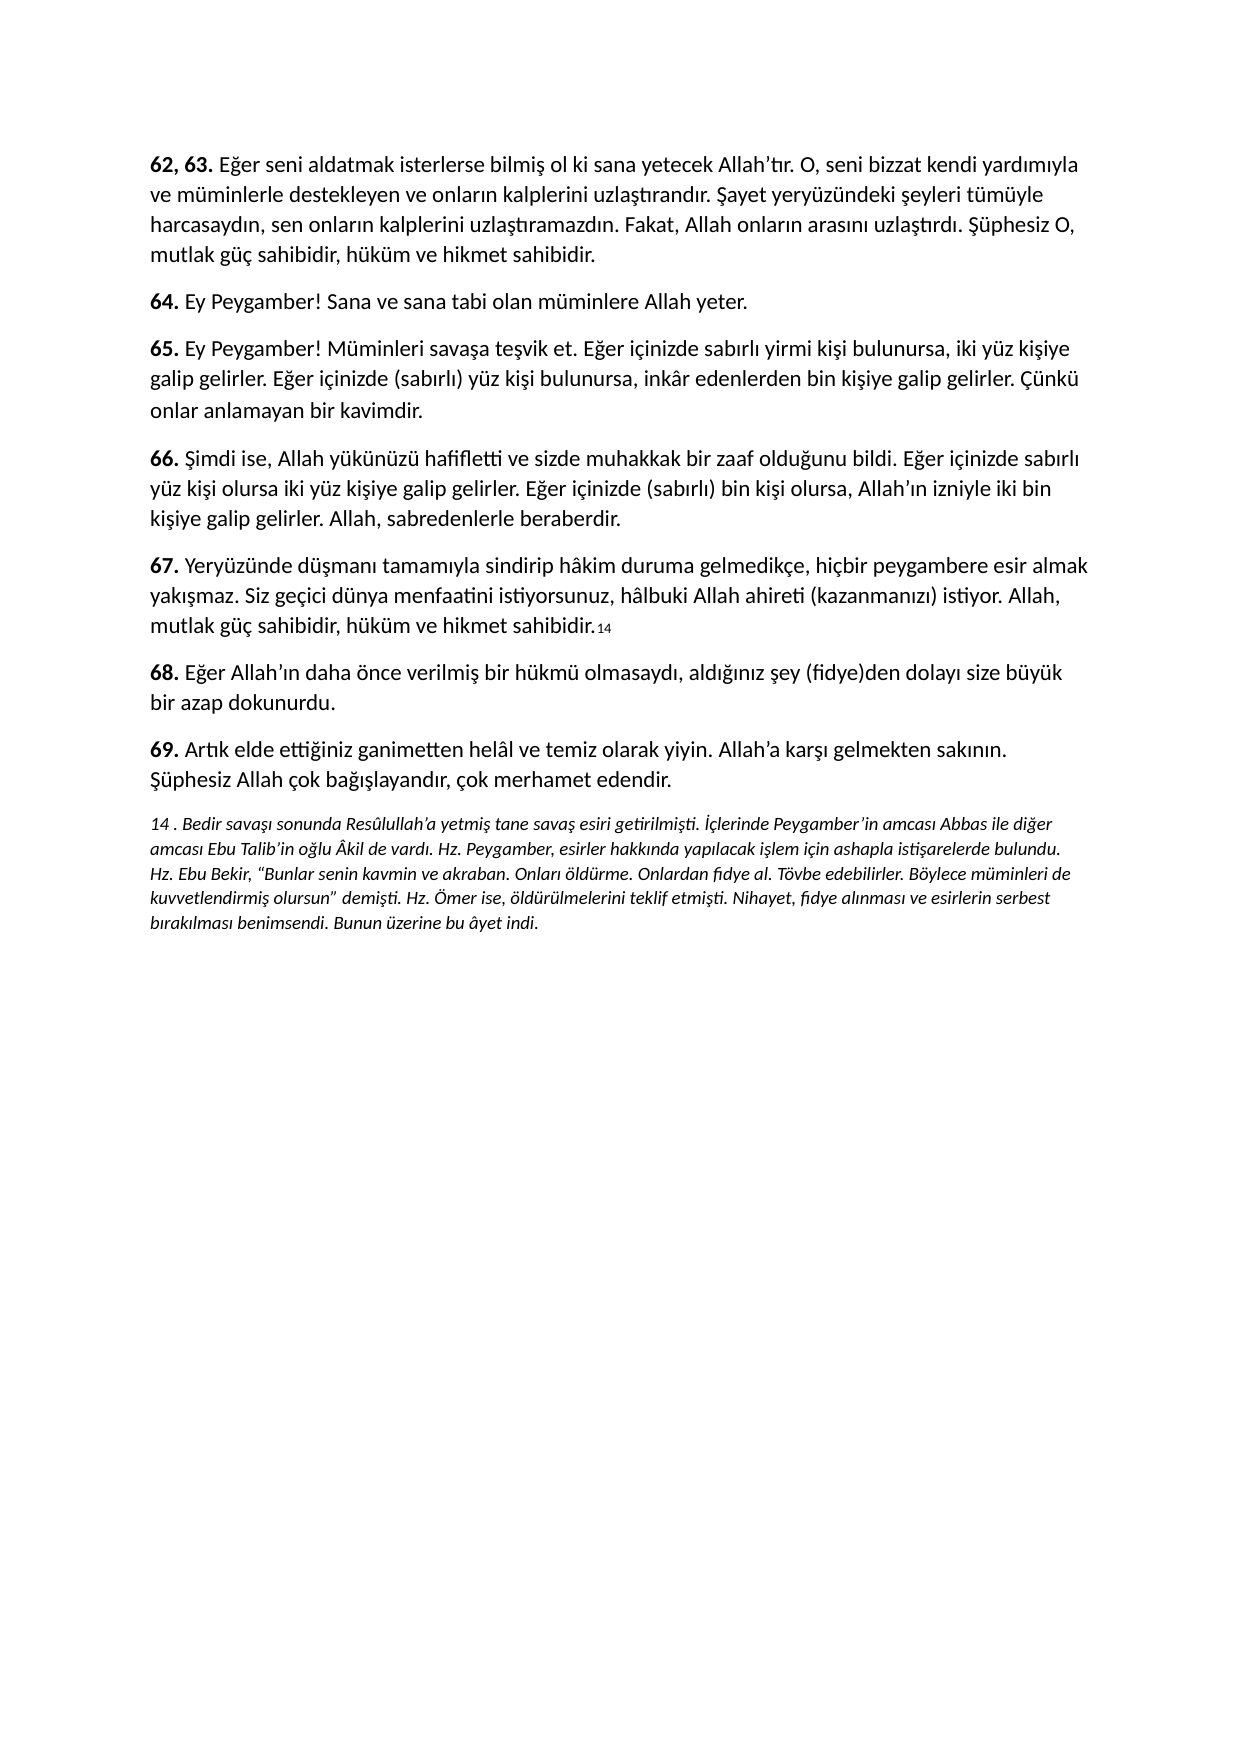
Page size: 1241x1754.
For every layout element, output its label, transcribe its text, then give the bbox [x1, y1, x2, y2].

text 68. Eğer Allah’ın daha önce verilmiş bir hükmü olmasaydı, aldığınız şey (fidye)den dolayı size büyük bir azap dokunurdu. [150, 658, 1090, 716]
text 62, 63. Eğer seni aldatmak isterlerse bilmiş ol ki sana yetecek Allah’tır. O, seni bizzat kendi yardımıyla ve müminlerle destekleyen ve onların kalplerini uzlaştırandır. Şayet yeryüzündeki şeyleri tümüyle harcasaydın, sen onların kalplerini uzlaştıramazdın. Fakat, Allah onların arasını uzlaştırdı. Şüphesiz O, mutlak güç sahibidir, hüküm ve hikmet sahibidir. [150, 150, 1090, 269]
text 64. Ey Peygamber! Sana ve sana tabi olan müminlere Allah yeter. [150, 287, 1090, 316]
text 67. Yeryüzünde düşmanı tamamıyla sindirip hâkim duruma gelmedikçe, hiçbir peygambere esir almak yakışmaz. Siz geçici dünya menfaatini istiyorsunuz, hâlbuki Allah ahireti (kazanmanızı) istiyor. Allah, mutlak güç sahibidir, hüküm ve hikmet sahibidir.14 [150, 551, 1090, 639]
text 65. Ey Peygamber! Müminleri savaşa teşvik et. Eğer içinizde sabırlı yirmi kişi bulunursa, iki yüz kişiye galip gelirler. Eğer içinizde (sabırlı) yüz kişi bulunursa, inkâr edenlerden bin kişiye galip gelirler. Çünkü onlar anlamayan bir kavimdir. [150, 334, 1090, 425]
text 69. Artık elde ettiğiniz ganimetten helâl ve temiz olarak yiyin. Allah’a karşı gelmekten sakının. Şüphesiz Allah çok bağışlayandır, çok merhamet edendir. [150, 735, 1090, 793]
text 66. Şimdi ise, Allah yükünüzü hafifletti ve sizde muhakkak bir zaaf olduğunu bildi. Eğer içinizde sabırlı yüz kişi olursa iki yüz kişiye galip gelirler. Eğer içinizde (sabırlı) bin kişi olursa, Allah’ın izniyle iki bin kişiye galip gelirler. Allah, sabredenlerle beraberdir. [150, 444, 1090, 532]
text 14 . Bedir savaşı sonunda Resûlullah’a yetmiş tane savaş esiri getirilmişti. İçlerinde Peygamber’in amcası Abbas ile diğer amcası Ebu Talib’in oğlu Âkil de vardı. Hz. Peygamber, esirler hakkında yapılacak işlem için ashapla istişarelerde bulundu. Hz. Ebu Bekir, “Bunlar senin kavmin ve akraban. Onları öldürme. Onlardan fidye al. Tövbe edebilirler. Böylece müminleri de kuvvetlendirmiş olursun” demişti. Hz. Ömer ise, öldürülmelerini teklif etmişti. Nihayet, fidye alınması ve esirlerin serbest bırakılması benimsendi. Bunun üzerine bu âyet indi. [150, 812, 1090, 934]
